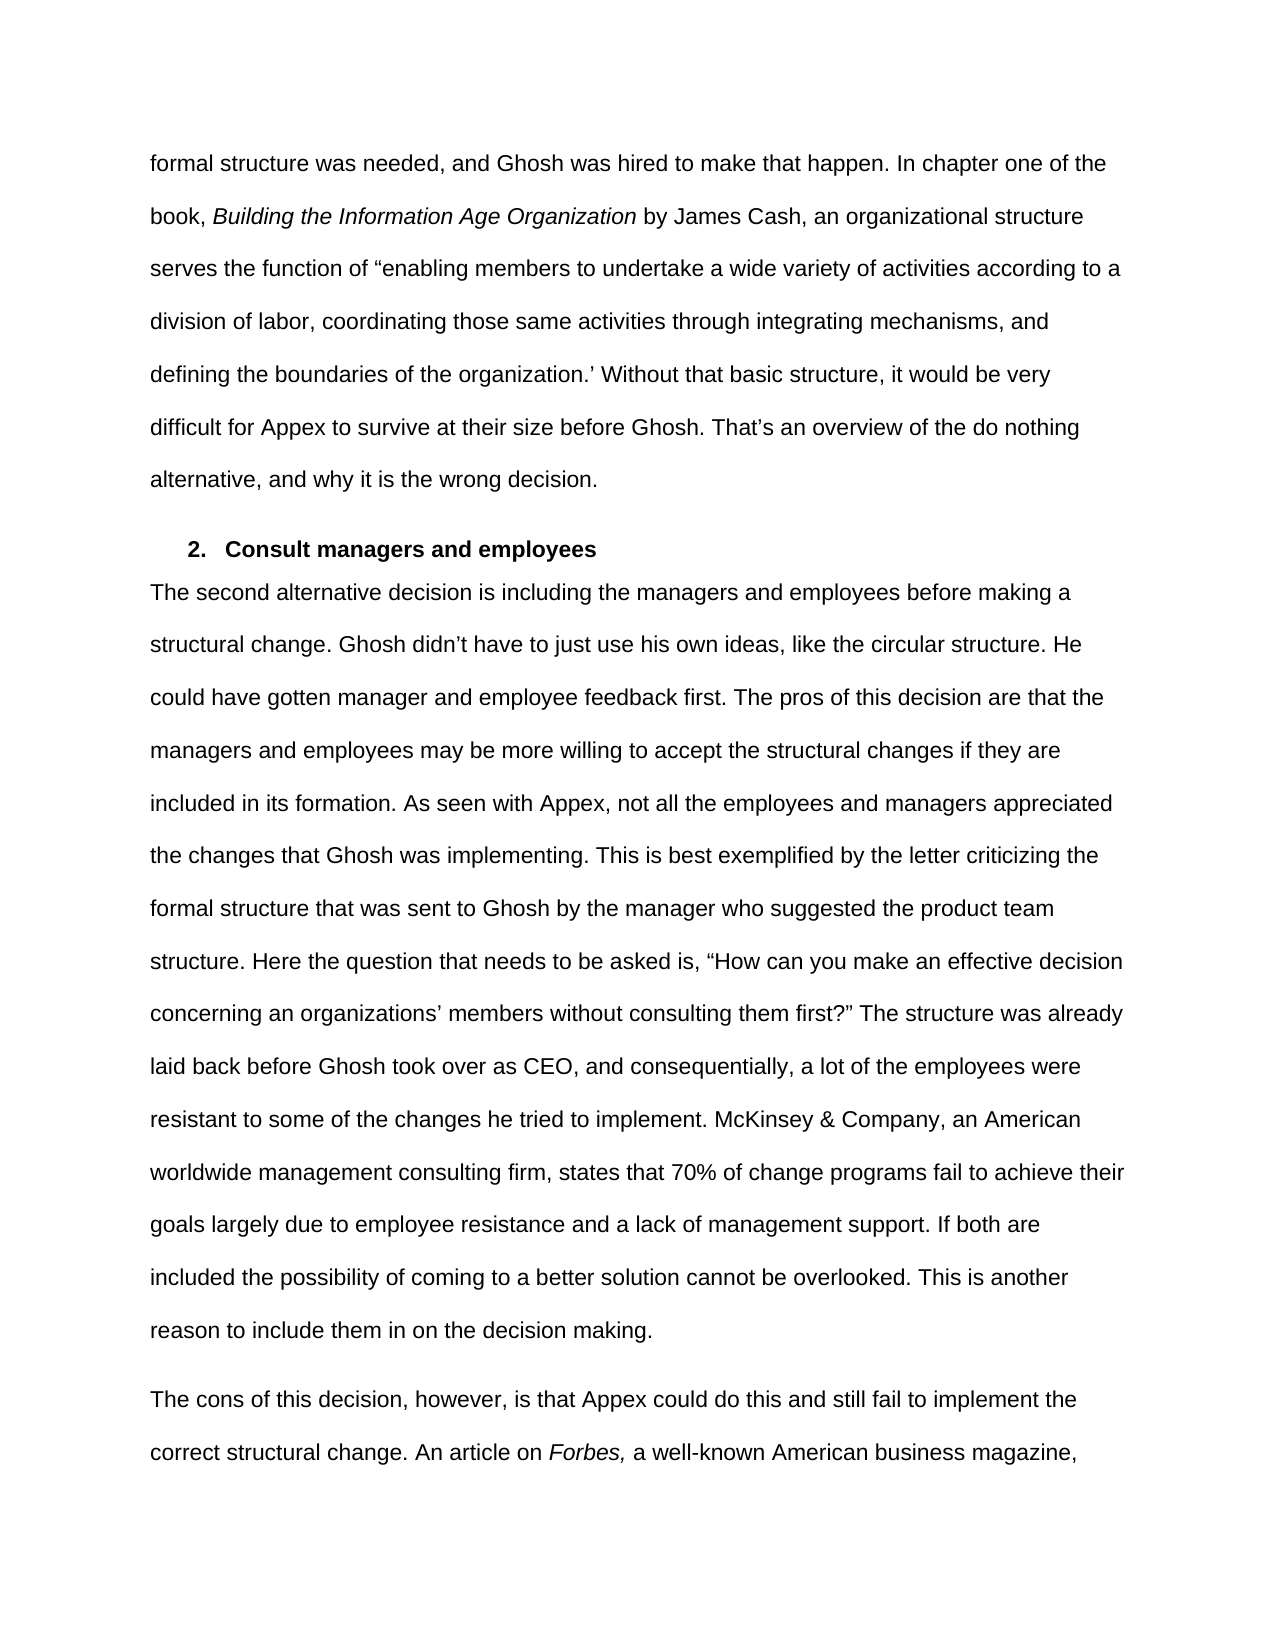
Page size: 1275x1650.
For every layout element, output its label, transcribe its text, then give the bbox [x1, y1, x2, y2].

text The second alternative decision is including the managers and employees before making a structural change. Ghosh didn’t have to just use his own ideas, like the circular structure. He could have gotten manager and employee feedback first. The pros of this decision are that the managers and employees may be more willing to accept the structural changes if they are included in its formation. As seen with Appex, not all the employees and managers appreciated the changes that Ghosh was implementing. This is best exemplified by the letter criticizing the formal structure that was sent to Ghosh by the manager who suggested the product team structure. Here the question that needs to be asked is, “How can you make an effective decision concerning an organizations’ members without consulting them first?” The structure was already laid back before Ghosh took over as CEO, and consequentially, a lot of the employees were resistant to some of the changes he tried to implement. McKinsey & Company, an American worldwide management consulting firm, states that 70% of change programs fail to achieve their goals largely due to employee resistance and a lack of management support. If both are included the possibility of coming to a better solution cannot be overlooked. This is another reason to include them in on the decision making. [150, 579, 1125, 1343]
list Consult managers and employees [187, 536, 1125, 562]
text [150, 1386, 1125, 1465]
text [150, 150, 1125, 493]
